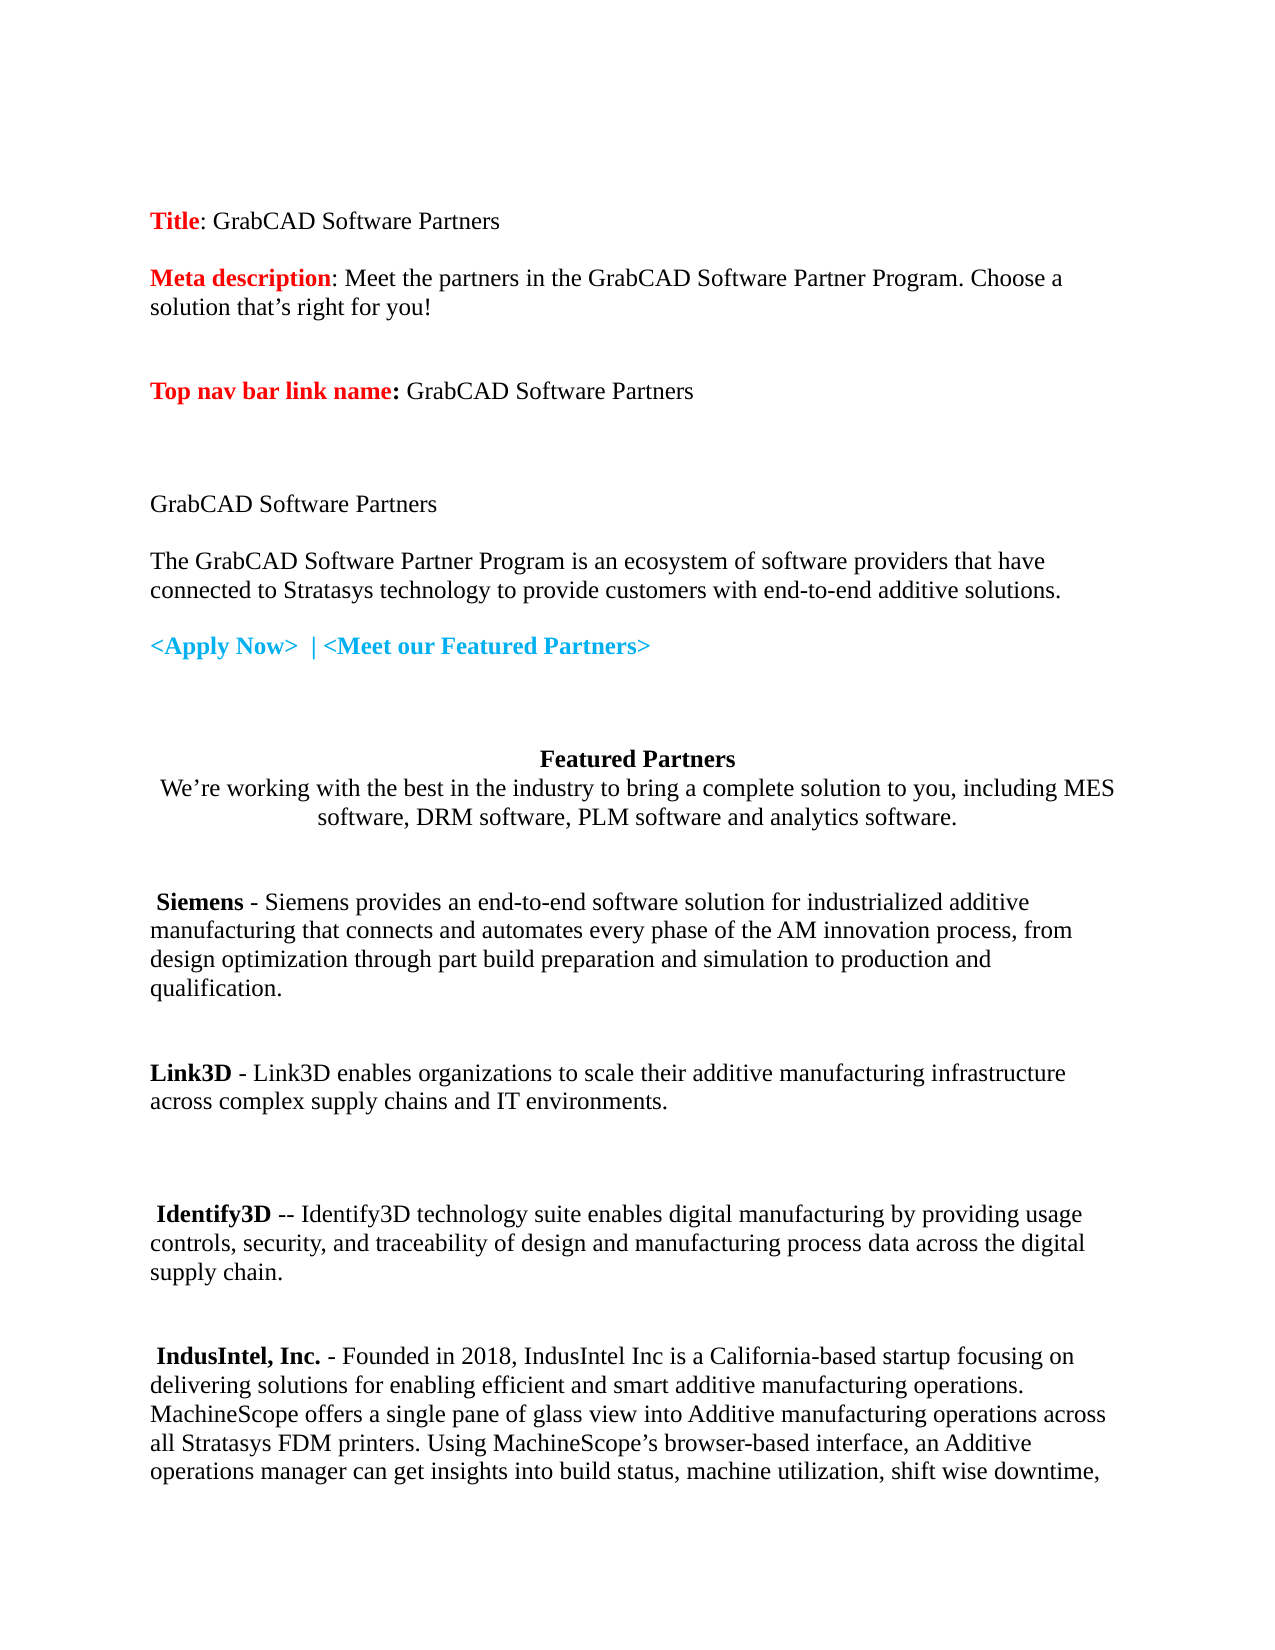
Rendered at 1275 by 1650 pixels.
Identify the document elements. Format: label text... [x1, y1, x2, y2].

text We’re working with the best in the industry to bring a complete solution to you, including MES software, DRM software, PLM software and analytics software. [150, 782, 1125, 840]
text The GrabCAD Software Partner Program is an ecosystem of software providers that have connected to Stratasys technology to provide customers with end-to-end additive solutions. [150, 552, 1125, 610]
text Identify3D -- Identify3D technology suite enables digital manufacturing by providing usage controls, security, and traceability of design and manufacturing process data across the digital supply chain. [150, 1214, 1125, 1300]
text <Apply Now> | <Meet our Featured Partners> [150, 639, 1125, 667]
text Siemens - Siemens provides an end-to-end software solution for industrialized additive manufacturing that connects and automates every phase of the AM innovation process, from design optimization through part build preparation and simulation to production and qualification. [150, 897, 1125, 1012]
text Meta description: Meet the partners in the GrabCAD Software Partner Program. Choose a solution that’s right for you! [150, 265, 1125, 322]
text Featured Partners [150, 754, 1125, 782]
text GrabCAD Software Partners [150, 495, 1125, 524]
text Title: GrabCAD Software Partners [150, 207, 1125, 236]
text Link3D - Link3D enables organizations to scale their additive manufacturing infrastructure across complex supply chains and IT environments. [150, 1070, 1125, 1127]
text Top nav bar link name: GrabCAD Software Partners [150, 380, 1125, 409]
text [150, 1357, 1125, 1472]
